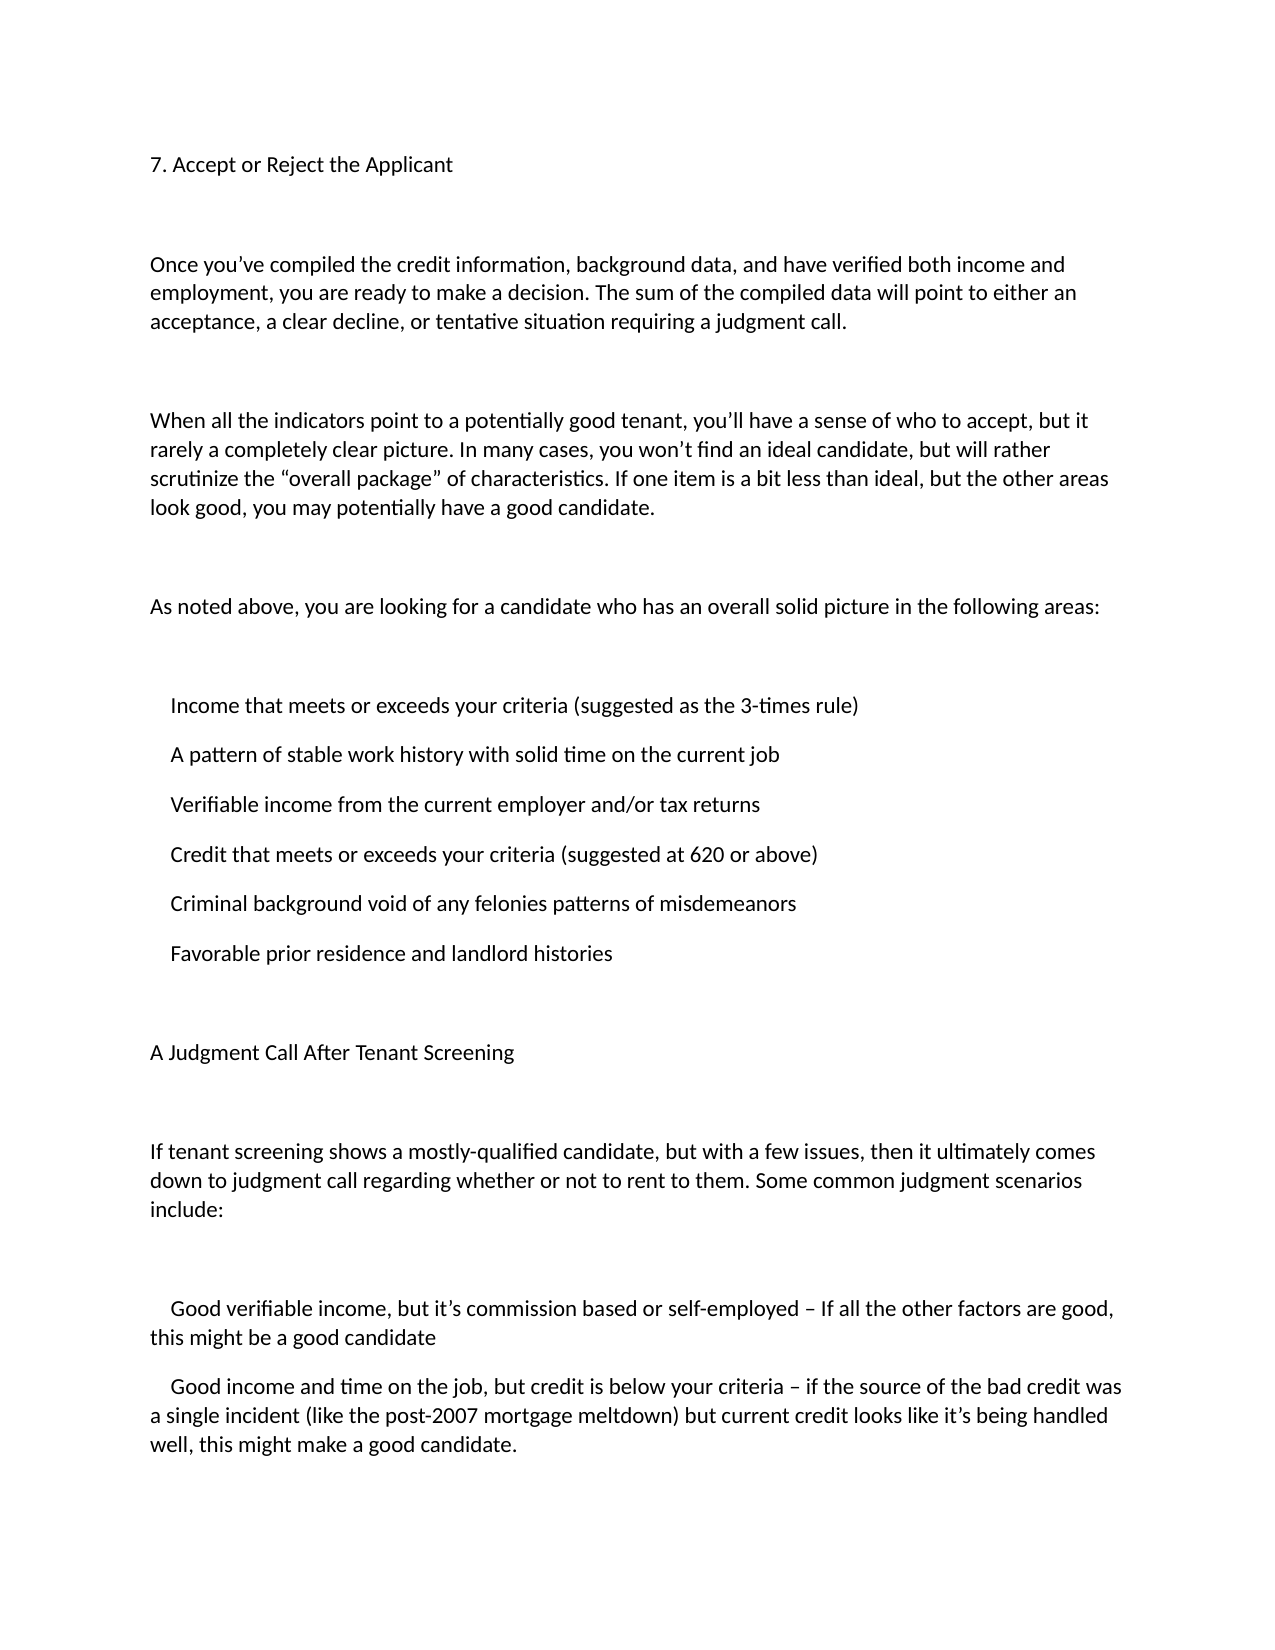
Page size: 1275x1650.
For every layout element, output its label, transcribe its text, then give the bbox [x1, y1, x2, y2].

text As noted above, you are looking for a candidate who has an overall solid picture in the following areas: [150, 591, 1125, 620]
text Good income and time on the job, but credit is below your criteria – if the source of the bad credit was a single incident (like the post-2007 mortgage meltdown) but current credit looks like it’s being handled well, this might make a good candidate. [150, 1372, 1125, 1458]
text Once you’ve compiled the credit information, background data, and have verified both income and employment, you are ready to make a decision. The sum of the compiled data will point to either an acceptance, a clear decline, or tentative situation requiring a judgment call. [150, 249, 1125, 335]
text A pattern of stable work history with solid time on the current job [150, 740, 1125, 769]
text Income that meets or exceeds your criteria (suggested as the 3-times rule) [150, 690, 1125, 719]
text Favorable prior residence and landlord histories [150, 938, 1125, 967]
text If tenant screening shows a mostly-qualified candidate, but with a few issues, then it ultimately comes down to judgment call regarding whether or not to rent to them. Some common judgment scenarios include: [150, 1137, 1125, 1223]
text Credit that meets or exceeds your criteria (suggested at 620 or above) [150, 839, 1125, 868]
text When all the indicators point to a potentially good tenant, you’ll have a sense of who to accept, but it rarely a completely clear picture. In many cases, you won’t find an ideal candidate, but will rather scrutinize the “overall package” of characteristics. If one item is a bit less than ideal, but the other areas look good, you may potentially have a good candidate. [150, 406, 1125, 521]
text Verifiable income from the current employer and/or tax returns [150, 789, 1125, 818]
text Good verifiable income, but it’s commission based or self-employed – If all the other factors are good, this might be a good candidate [150, 1293, 1125, 1351]
text Criminal background void of any felonies patterns of misdemeanors [150, 889, 1125, 917]
text A Judgment Call After Tenant Screening [150, 1037, 1125, 1066]
text 7. Accept or Reject the Applicant [150, 150, 1125, 179]
